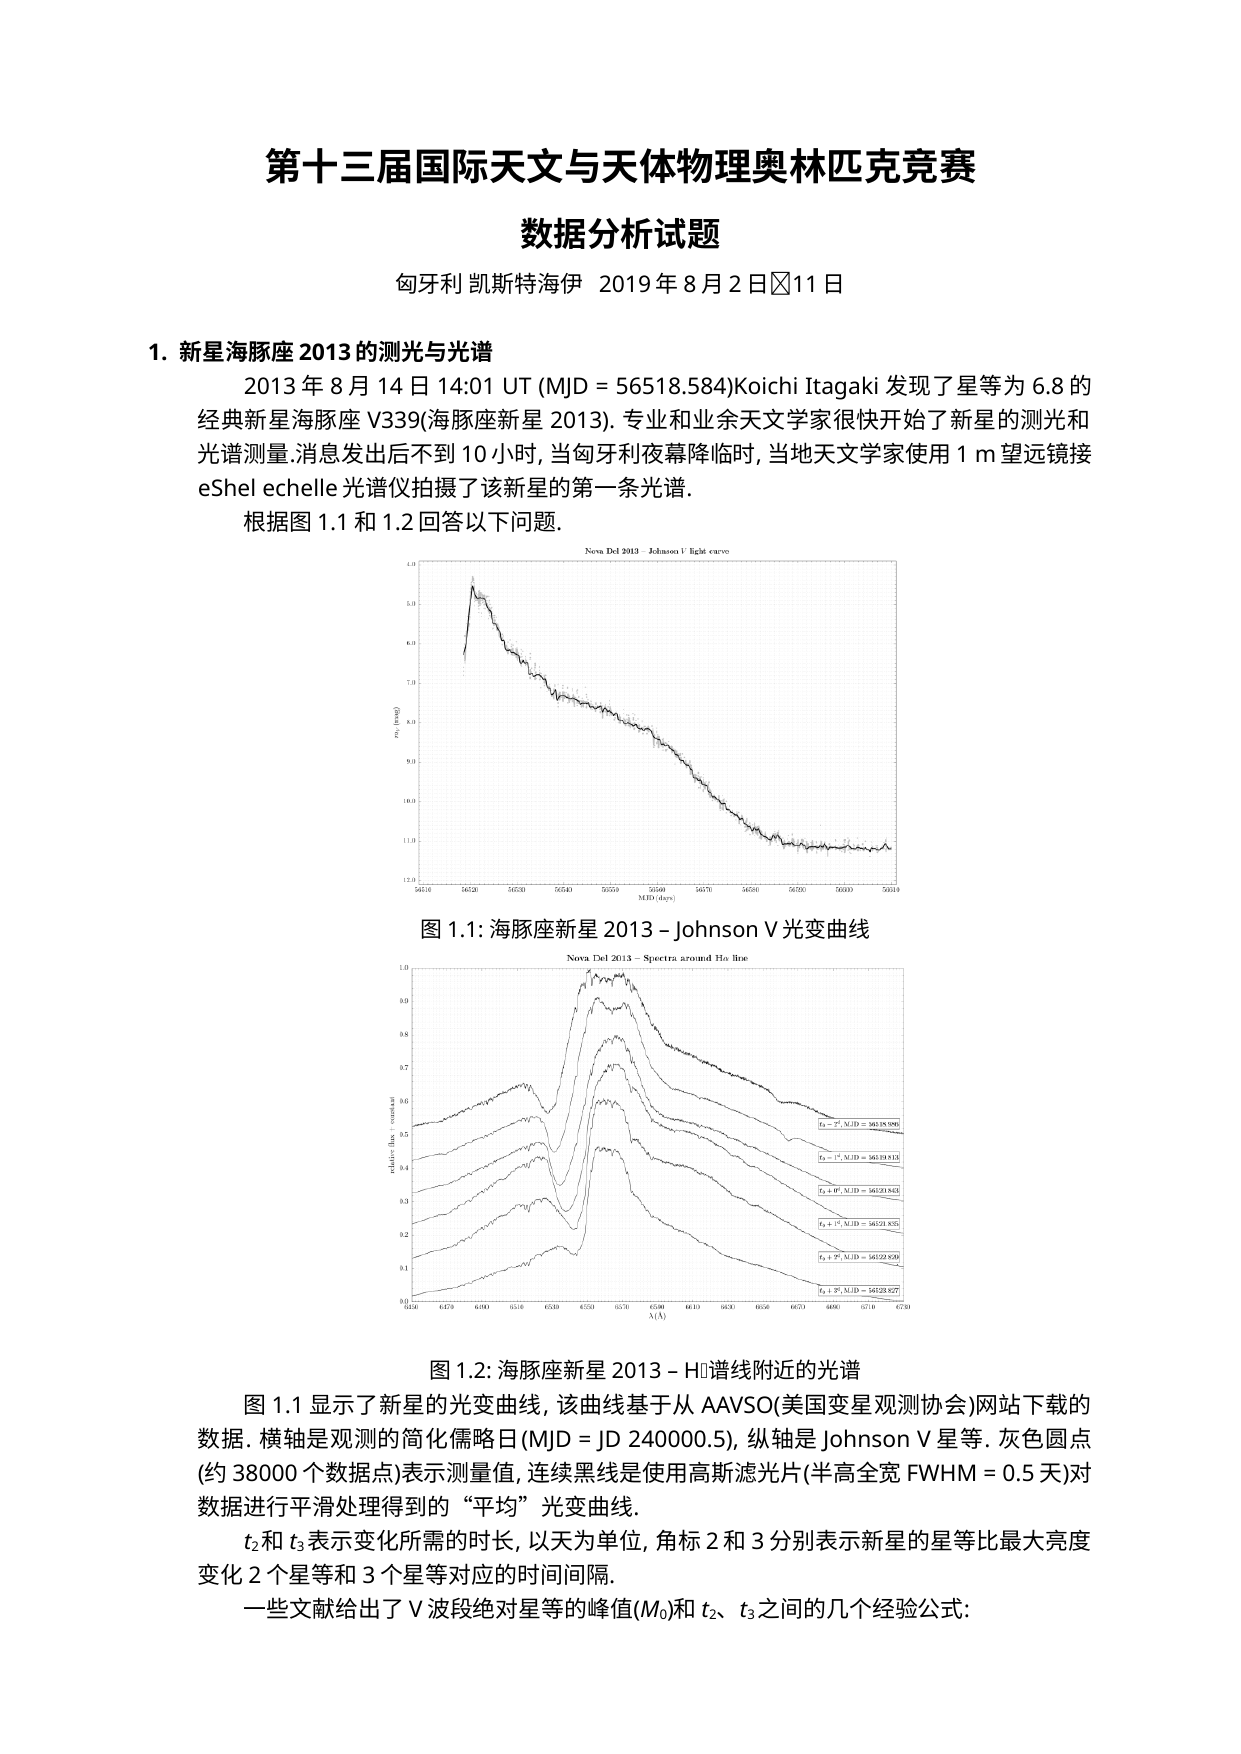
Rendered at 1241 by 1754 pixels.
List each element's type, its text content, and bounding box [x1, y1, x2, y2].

text 图1.2: 海豚座新星2013 – H谱线附近的光谱 [198, 1352, 1092, 1386]
text 图1.1显示了新星的光变曲线, 该曲线基于从AAVSO(美国变星观测协会)网站下载的数据. 横轴是观测的简化儒略日(MJD = JD 240000.5), 纵轴是Johnson V星等. 灰色圆点(约38000个数据点)表示测量值, 连续黑线是使用高斯滤光片(半高全宽FWHM = 0.5天)对数据进行平滑处理得到的“平均”光变曲线. [198, 1386, 1092, 1522]
text 图1.1: 海豚座新星2013 – Johnson V光变曲线 [198, 911, 1092, 945]
text 1. 新星海豚座2013的测光与光谱 [148, 334, 1092, 368]
text 一些文献给出了V波段绝对星等的峰值(M0)和t2、t3之间的几个经验公式: [198, 1590, 1092, 1624]
text 第十三届国际天文与天体物理奥林匹克竞赛 [148, 130, 1092, 198]
text 数据分析试题 [148, 198, 1092, 266]
text 2013年8月14日14:01 UT (MJD = 56518.584)Koichi Itagaki发现了星等为6.8的经典新星海豚座V339(海豚座新星2013). 专业和业余天文学家很快开始了新星的测光和光谱测量.消息发出后不到10小时, 当匈牙利夜幕降临时, 当地天文学家使用1 m望远镜接eShel echelle光谱仪拍摄了该新星的第一条光谱. [198, 368, 1092, 503]
text 匈牙利 凯斯特海伊 2019年8月2日11日 [148, 266, 1092, 300]
text t2和t3表示变化所需的时长, 以天为单位, 角标2和3分别表示新星的星等比最大亮度变化2个星等和3个星等对应的时间间隔. [198, 1522, 1092, 1590]
text 根据图1.1和1.2回答以下问题. [198, 503, 1092, 537]
